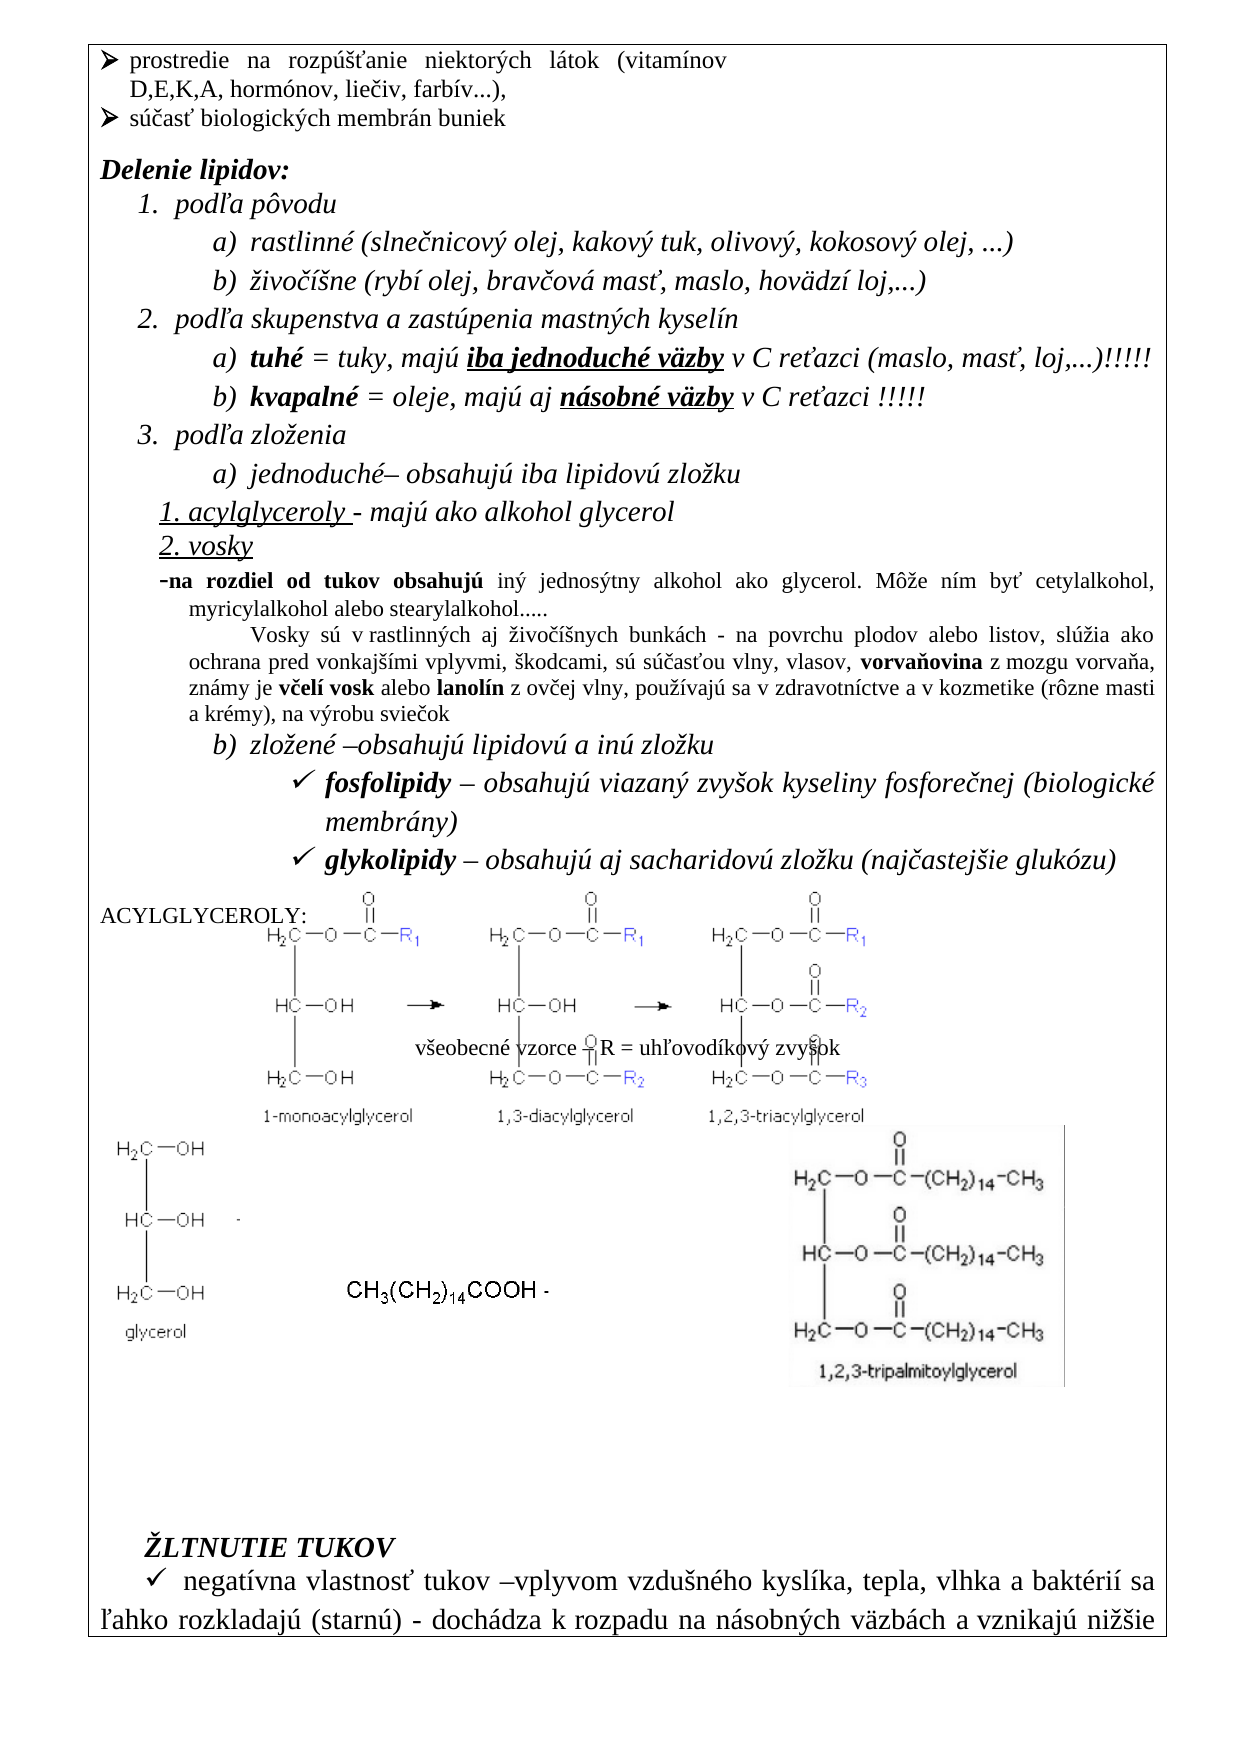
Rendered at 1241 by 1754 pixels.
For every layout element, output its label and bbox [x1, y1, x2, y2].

picture [108, 1094, 240, 1351]
table_cell [89, 45, 1166, 1636]
picture [251, 881, 1065, 1387]
picture [339, 1270, 549, 1309]
